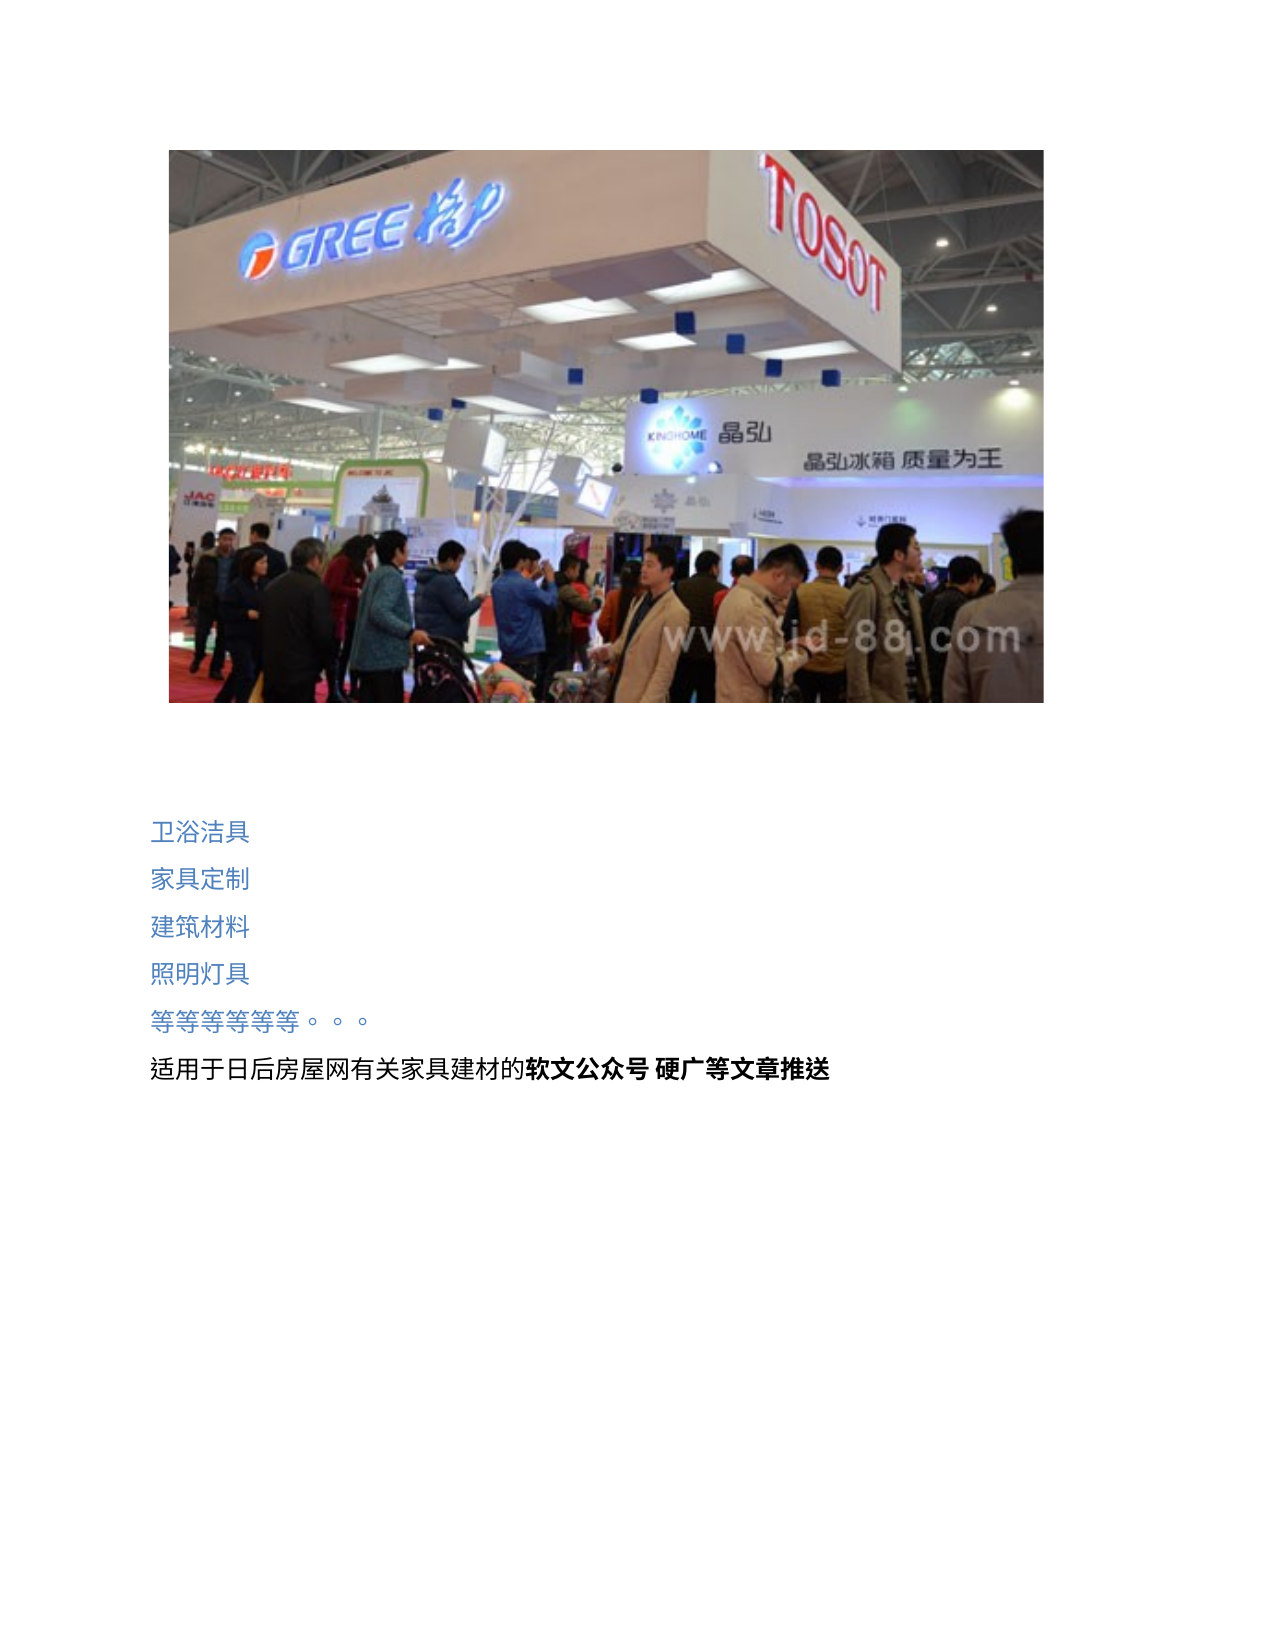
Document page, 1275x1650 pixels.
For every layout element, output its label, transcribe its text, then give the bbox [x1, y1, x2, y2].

text 等等等等等等。。。 [150, 1008, 1125, 1037]
picture [168, 150, 1044, 703]
text 适用于日后房屋网有关家具建材的软文公众号 硬广等文章推送 [150, 1056, 1125, 1085]
text 建筑材料 [150, 913, 1125, 942]
text 照明灯具 [150, 961, 1125, 990]
text 家具定制 [150, 866, 1125, 895]
text 卫浴洁具 [150, 818, 1125, 847]
